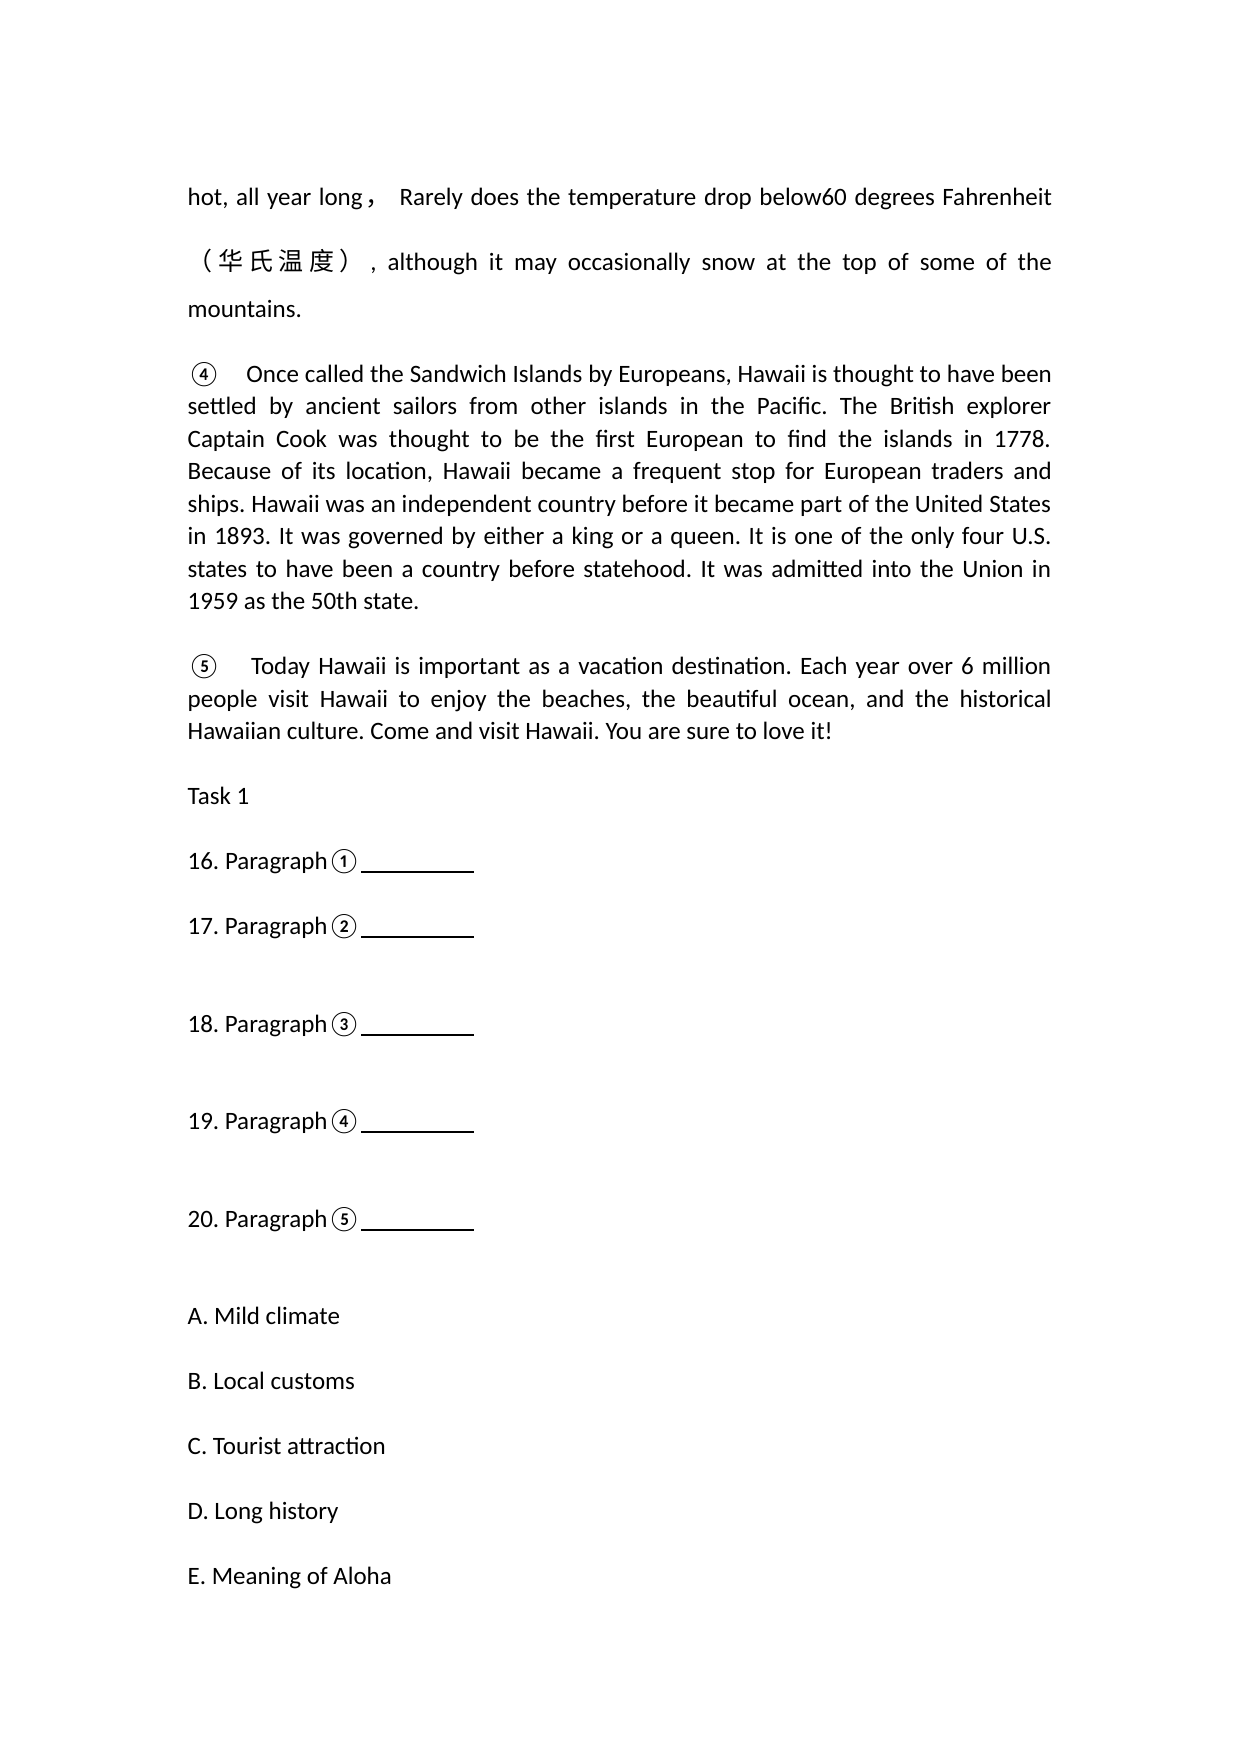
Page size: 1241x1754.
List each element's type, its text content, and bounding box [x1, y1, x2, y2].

list Paragraph① [187, 844, 1053, 877]
text D. Long history [187, 1494, 1053, 1527]
text ⑤ Today Hawaii is important as a vacation destination. Each year over 6 million people visit Hawaii to enjoy the beaches, the beautiful ocean, and the historical Hawaiian culture. Come and visit Hawaii. You are sure to love it! [187, 649, 1053, 747]
text 17. Paragraph② [187, 909, 1053, 942]
text ④ Once called the Sandwich Islands by Europeans, Hawaii is thought to have been settled by ancient sailors from other islands in the Pacific. The British explorer Captain Cook was thought to be the first European to find the islands in 1778. Because of its location, Hawaii became a frequent stop for European traders and ships. Hawaii was an independent country before it became part of the United States in 1893. It was governed by either a king or a queen. It is one of the only four U.S. states to have been a country before statehood. It was admitted into the Union in 1959 as the 50th state. [187, 357, 1053, 617]
text A. Mild climate [187, 1299, 1053, 1332]
text 19. Paragraph④ [187, 1104, 1053, 1137]
text B. Local customs [187, 1364, 1053, 1397]
text E. Meaning of Aloha [187, 1559, 1053, 1592]
text Task 1 [187, 779, 1053, 812]
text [187, 162, 1053, 324]
text 18. Paragraph③ [187, 1007, 1053, 1039]
text 20. Paragraph⑤ [187, 1202, 1053, 1234]
text C. Tourist attraction [187, 1429, 1053, 1462]
